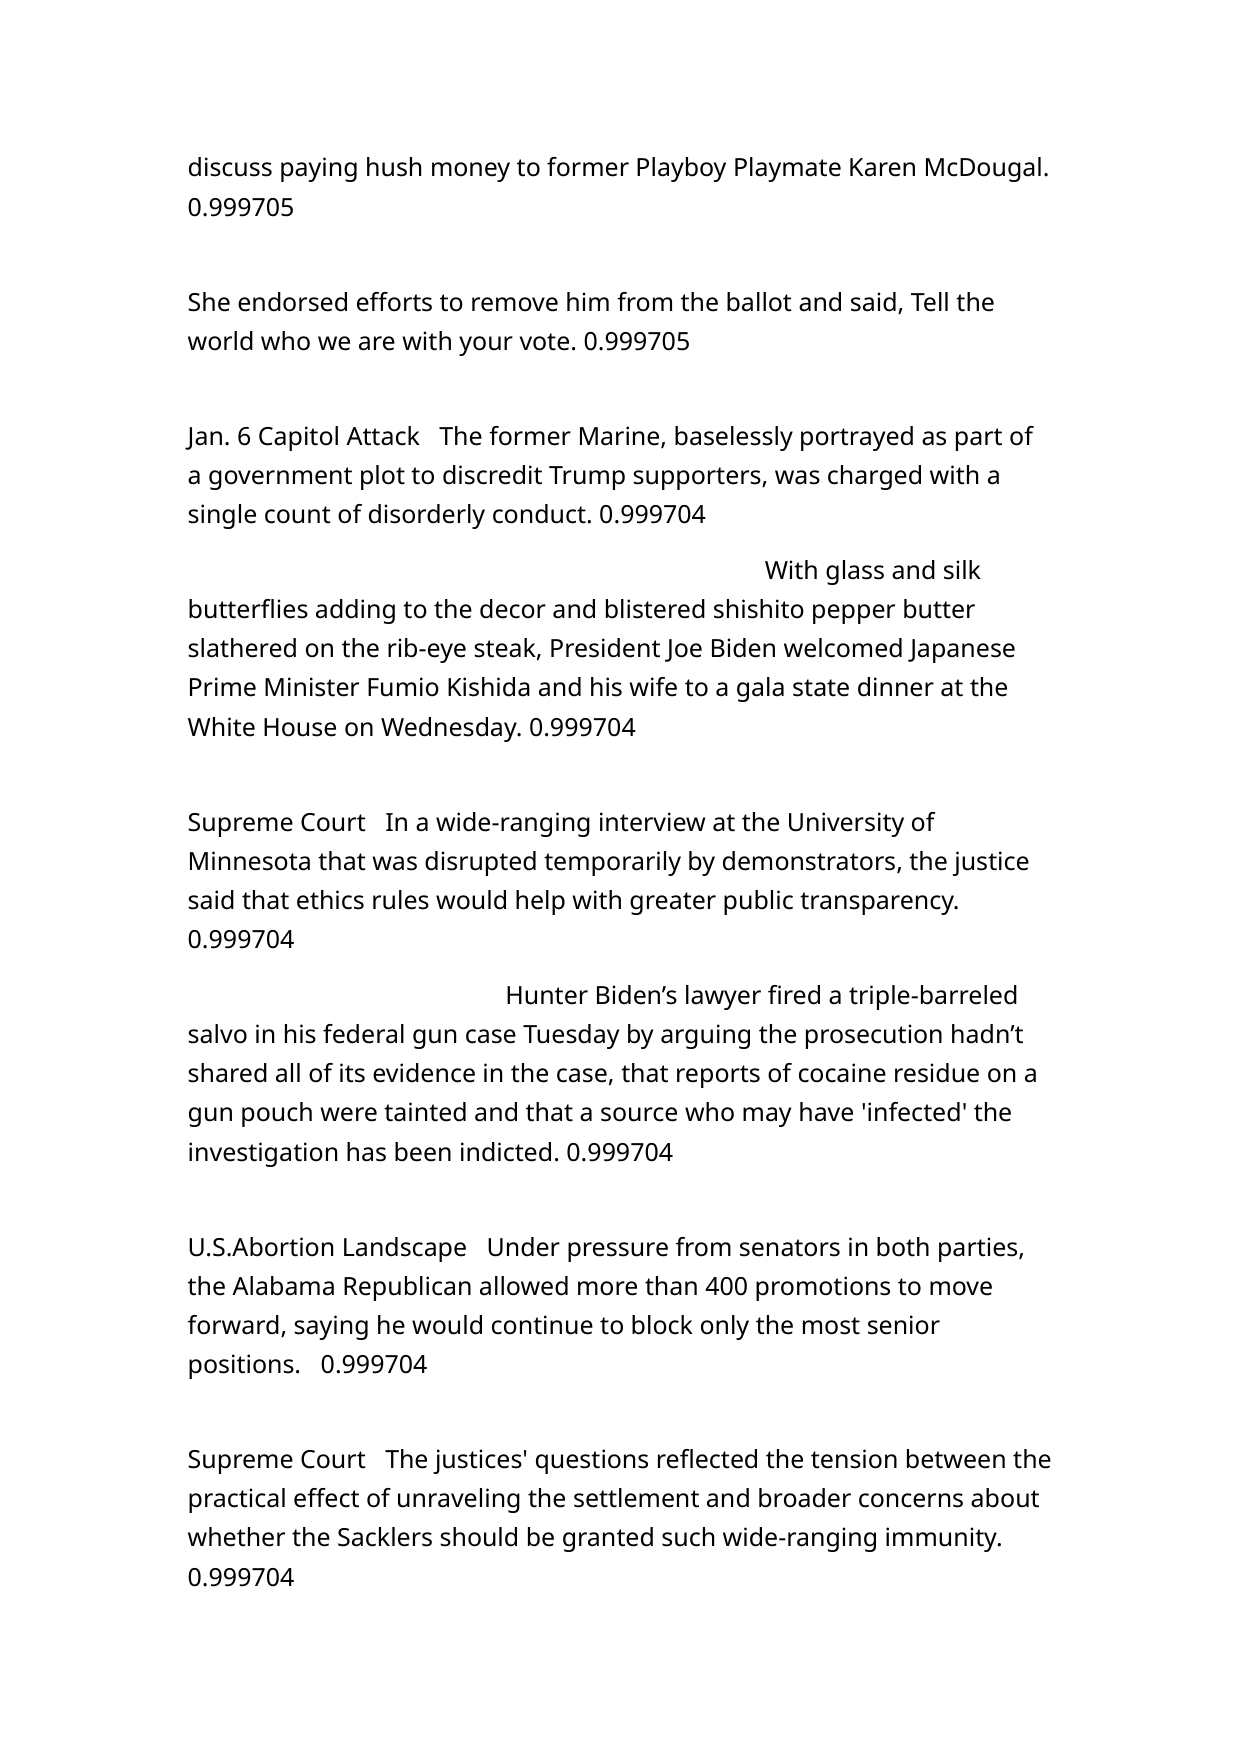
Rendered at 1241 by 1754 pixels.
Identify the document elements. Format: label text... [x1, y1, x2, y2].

text U.S.Abortion Landscape Under pressure from senators in both parties, the Alabama Republican allowed more than 400 promotions to move forward, saying he would continue to block only the most senior positions. 0.999704 [187, 1190, 1053, 1381]
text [187, 150, 1053, 223]
text With glass and silk butterflies adding to the decor and blistered shishito pepper butter slathered on the rib-eye steak, President Joe Biden welcomed Japanese Prime Minister Fumio Kishida and his wife to a gala state dinner at the White House on Wednesday. 0.999704 [187, 552, 1053, 743]
text She endorsed efforts to remove him from the ballot and said, Tell the world who we are with your vote. 0.999705 [187, 245, 1053, 357]
text Supreme Court The justices' questions reflected the tension between the practical effect of unraveling the settlement and broader concerns about whether the Sacklers should be granted such wide-ranging immunity. 0.999704 [187, 1402, 1053, 1593]
text Supreme Court In a wide-ranging interview at the University of Minnesota that was disrupted temporarily by demonstrators, the justice said that ethics rules would help with greater public transparency. 0.999704 [187, 765, 1053, 956]
text Jan. 6 Capitol Attack The former Marine, baselessly portrayed as part of a government plot to discredit Trump supporters, was charged with a single count of disorderly conduct. 0.999704 [187, 379, 1053, 531]
text Hunter Biden’s lawyer fired a triple-barreled salvo in his federal gun case Tuesday by arguing the prosecution hadn’t shared all of its evidence in the case, that reports of cocaine residue on a gun pouch were tainted and that a source who may have 'infected' the investigation has been indicted. 0.999704 [187, 977, 1053, 1168]
